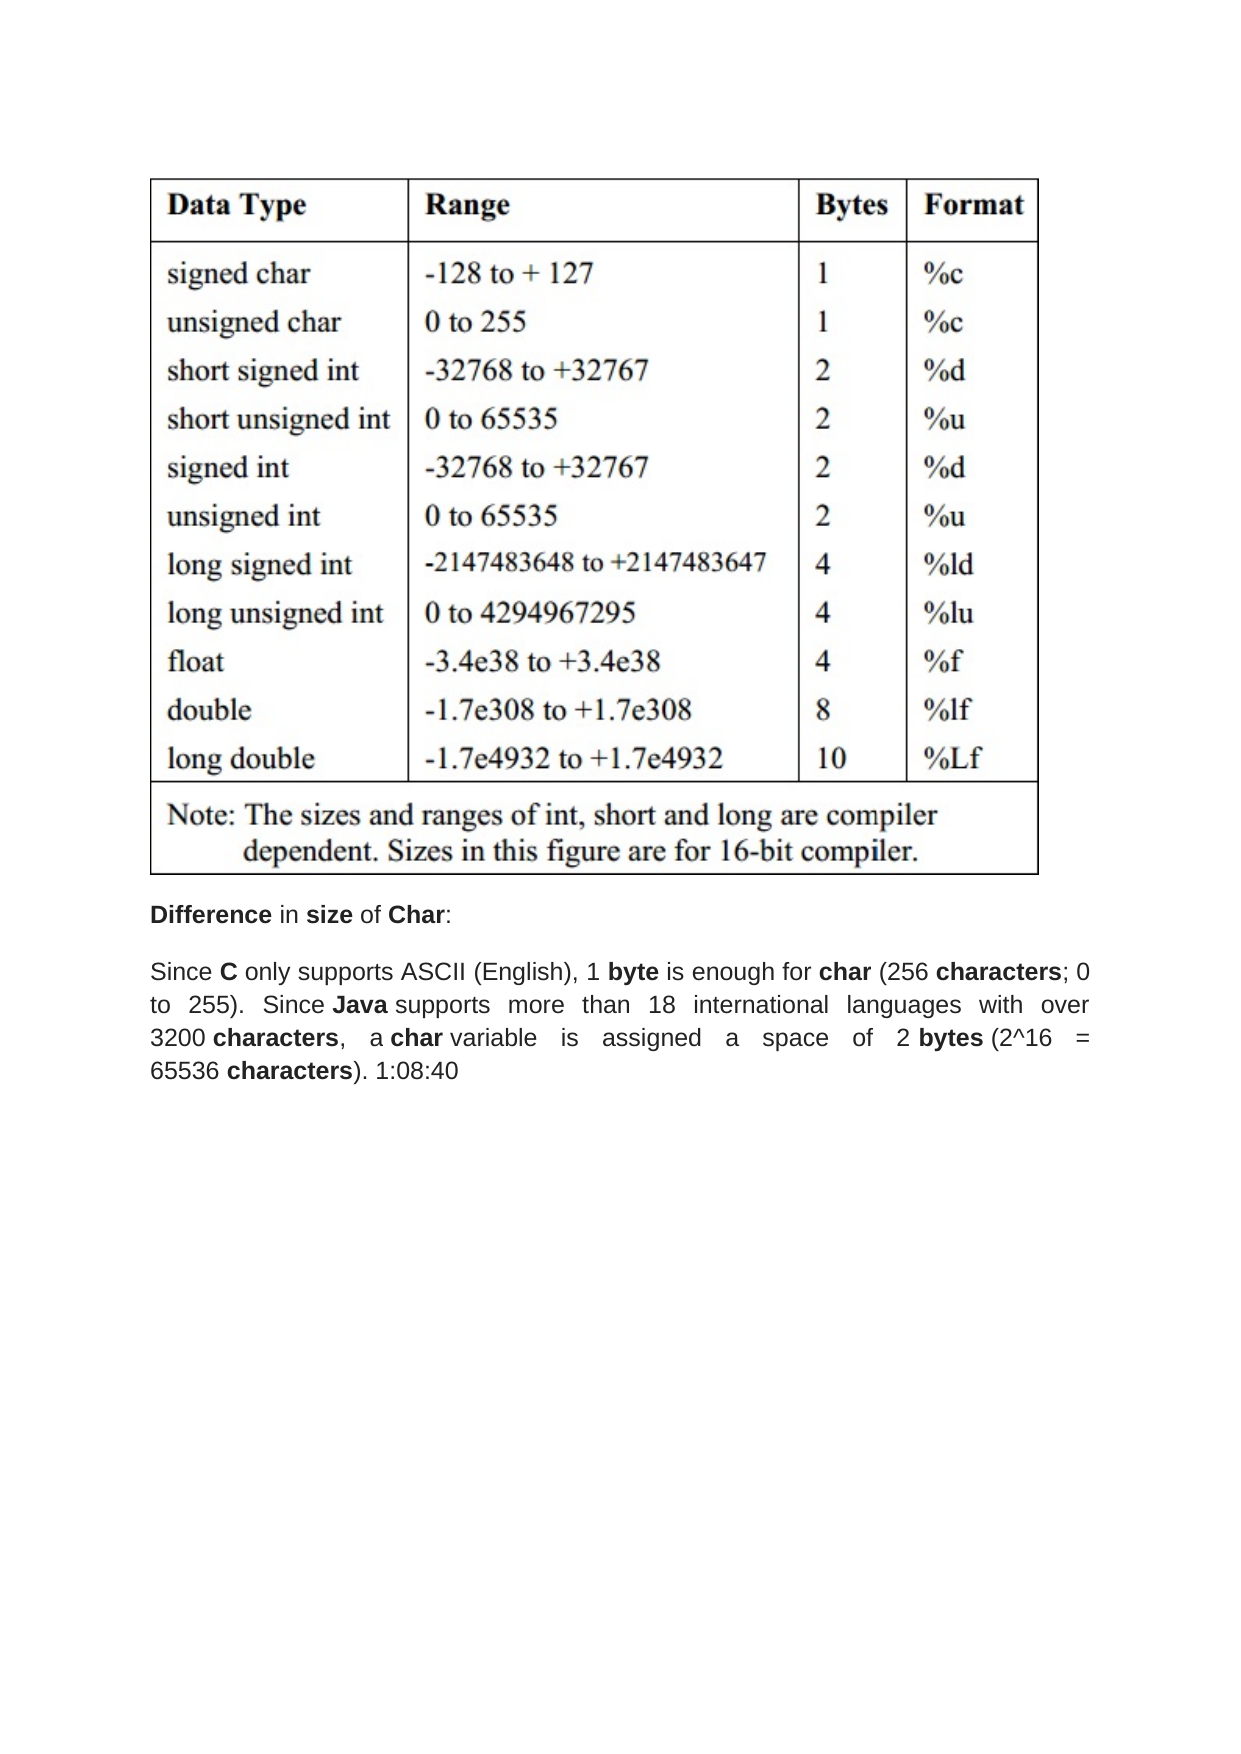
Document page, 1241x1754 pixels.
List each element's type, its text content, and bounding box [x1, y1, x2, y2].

text Since C only supports ASCII (English), 1 byte is enough for char (256 characters; 0 to 255). Since Java supports more than 18 international languages with over 3200 characters, a char variable is assigned a space of 2 bytes (2^16 = 65536 characters). 1:08:40 [150, 957, 1090, 990]
text Difference in size of Char: [150, 900, 1090, 928]
picture [150, 177, 1039, 875]
text Since C only supports ASCII (English), 1 byte is enough for char (256 characters; 0 to 255). Since Java supports more than 18 international languages with over 3200 characters, a char variable is assigned a space of 2 bytes (2^16 = 65536 characters). 1:08:40 [150, 1019, 1090, 1085]
